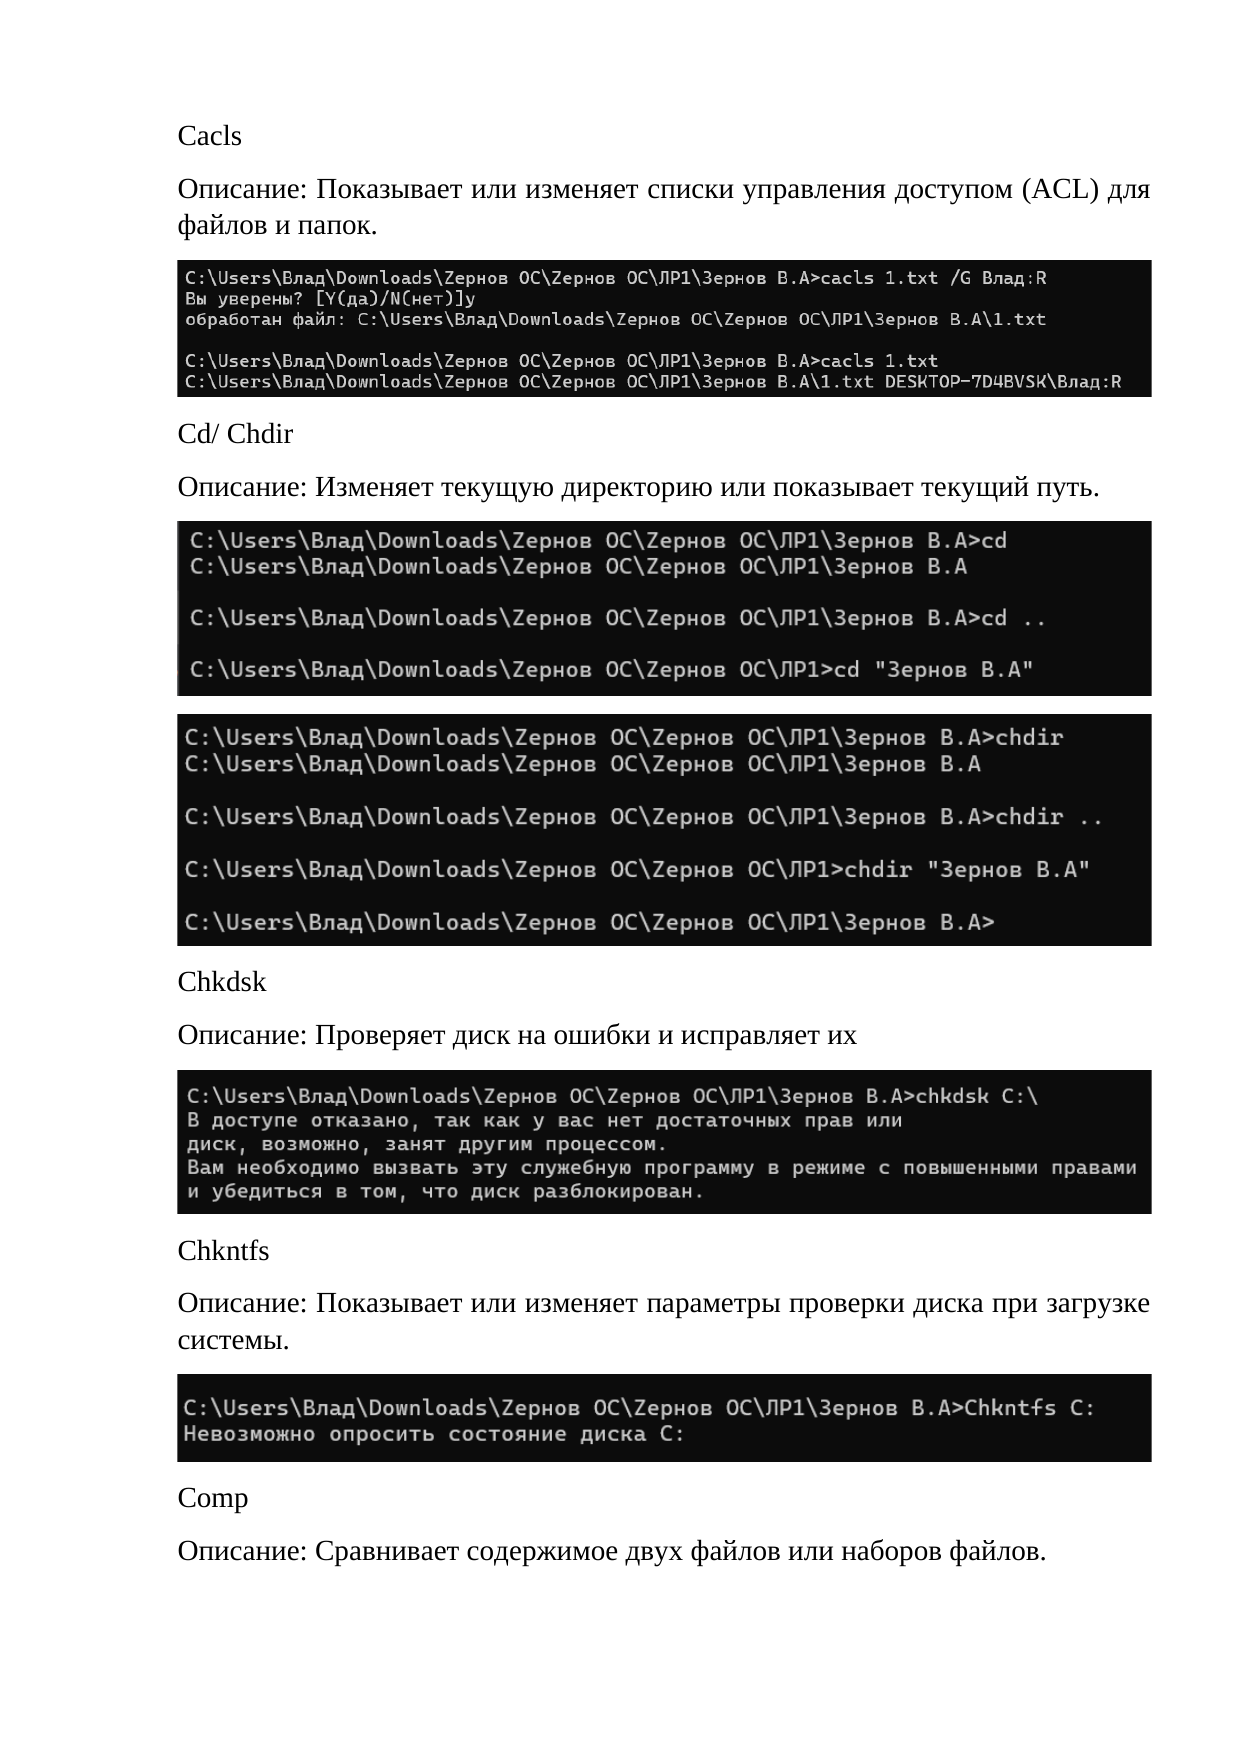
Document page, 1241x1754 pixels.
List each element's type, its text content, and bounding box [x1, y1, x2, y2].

text Описание: Изменяет текущую директорию или показывает текущий путь. [177, 469, 1152, 502]
text Описание: Сравнивает содержимое двух файлов или наборов файлов. [177, 1533, 1152, 1567]
text Comp [177, 1481, 1152, 1514]
text Chkdsk [177, 964, 1152, 998]
picture [177, 260, 1152, 397]
text Cacls [177, 118, 1152, 152]
text Описание: Показывает или изменяет параметры проверки диска при загрузке системы. [177, 1286, 1152, 1355]
text Описание: Показывает или изменяет списки управления доступом (ACL) для файлов и папок. [177, 171, 1152, 241]
text Cd/ Chdir [177, 416, 1152, 449]
text Chkntfs [177, 1233, 1152, 1266]
picture [177, 714, 1152, 946]
text Описание: Проверяет диск на ошибки и исправляет их [177, 1017, 1152, 1051]
picture [177, 521, 1152, 696]
picture [177, 1374, 1152, 1462]
picture [177, 1070, 1152, 1214]
